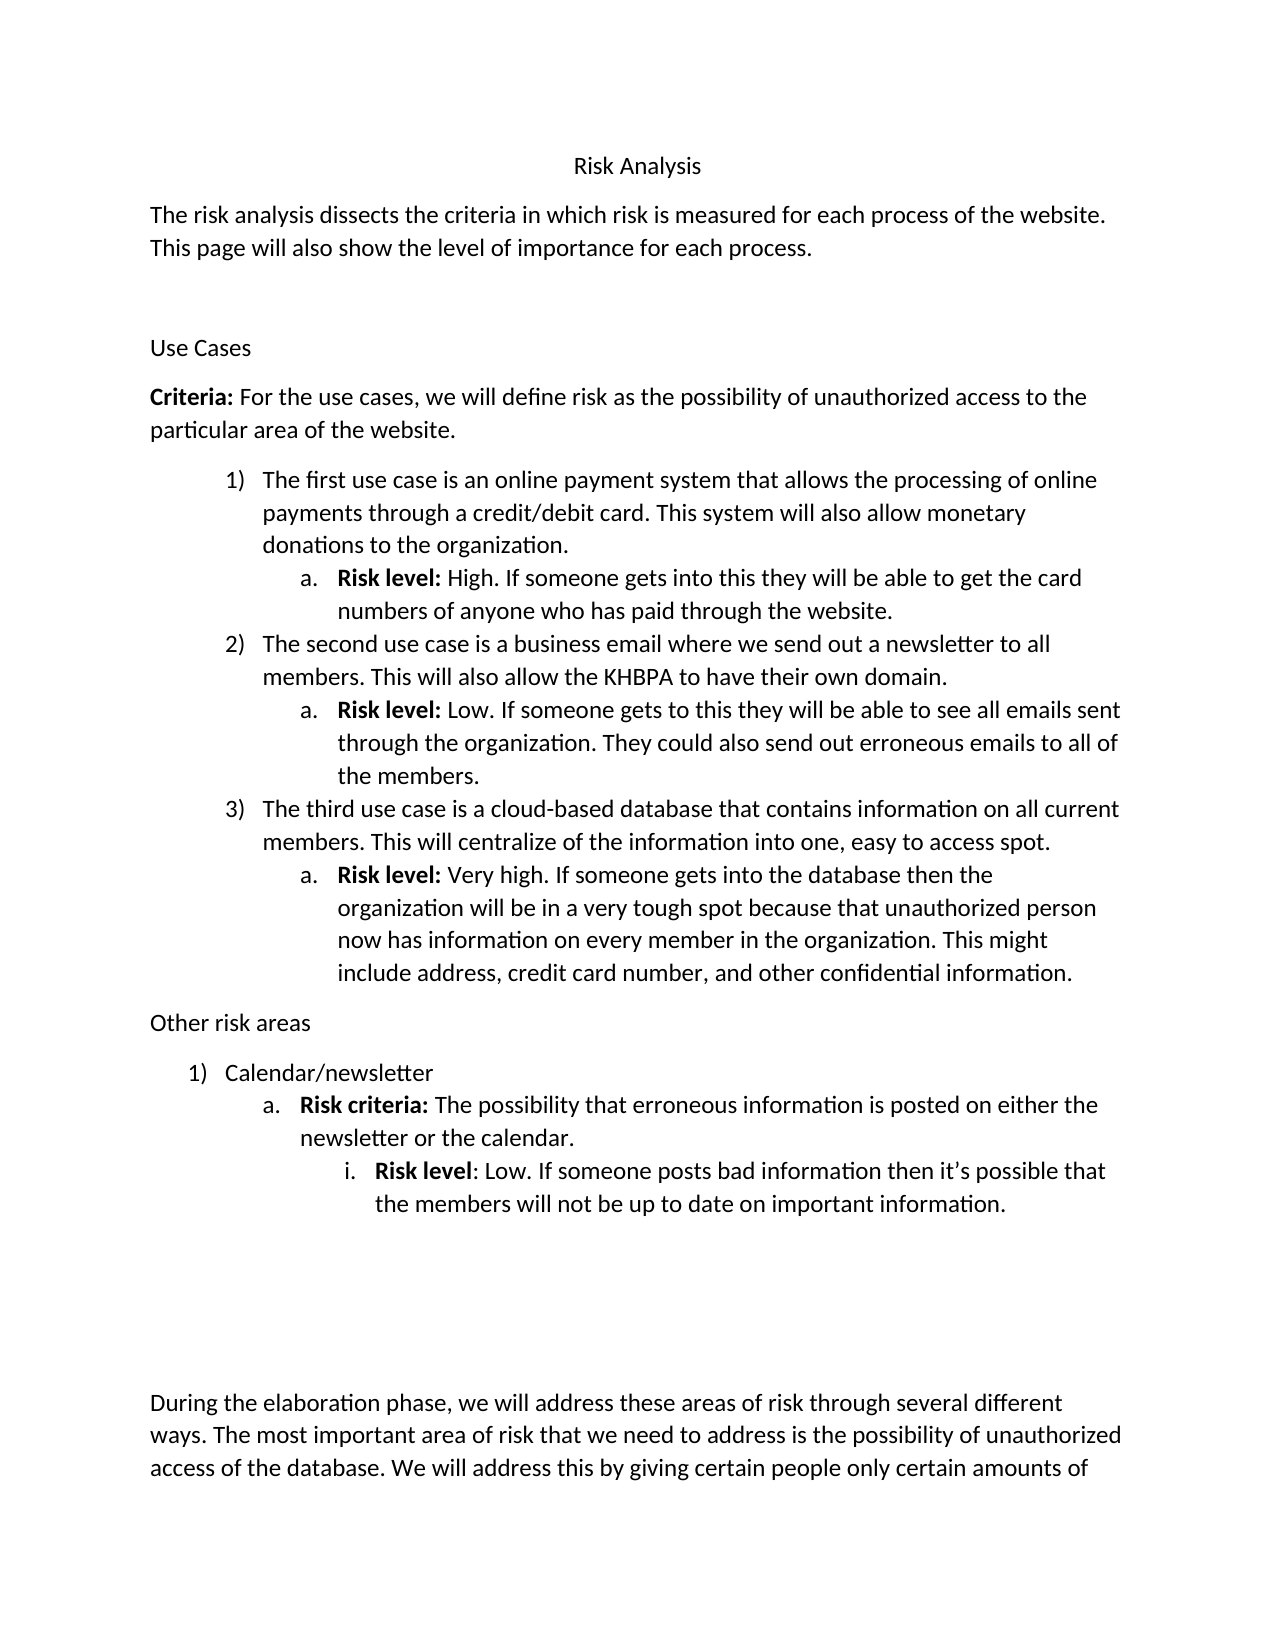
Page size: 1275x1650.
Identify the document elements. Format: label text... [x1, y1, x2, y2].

list Risk level: Very high. If someone gets into the database then the organization will be in a very tough spot because that unauthorized person now has information on every member in the organization. This might include address, credit card number, and other confidential information. [300, 859, 1125, 988]
text Criteria: For the use cases, we will define risk as the possibility of unauthorized access to the particular area of the website. [150, 381, 1125, 445]
list The third use case is a cloud-based database that contains information on all current members. This will centralize of the information into one, easy to access spot. [225, 793, 1125, 856]
text Use Cases [150, 332, 1125, 362]
list Calendar/newsletter [187, 1057, 1125, 1087]
list Risk level: Low. If someone gets to this they will be able to see all emails sent through the organization. They could also send out erroneous emails to all of the members. [300, 694, 1125, 791]
list The second use case is a business email where we send out a newsletter to all members. This will also allow the KHBPA to have their own domain. [225, 628, 1125, 692]
text Other risk areas [150, 1007, 1125, 1038]
text Risk Analysis [150, 150, 1125, 181]
list Risk level: High. If someone gets into this they will be able to get the card numbers of anyone who has paid through the website. [300, 562, 1125, 626]
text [150, 1387, 1125, 1483]
list The first use case is an online payment system that allows the processing of online payments through a credit/debit card. This system will also allow monetary donations to the organization. [225, 464, 1125, 560]
list Risk criteria: The possibility that erroneous information is posted on either the newsletter or the calendar. [262, 1089, 1125, 1153]
text The risk analysis dissects the criteria in which risk is measured for each process of the website. This page will also show the level of importance for each process. [150, 199, 1125, 263]
list Risk level: Low. If someone posts bad information then it’s possible that the members will not be up to date on important information. [356, 1155, 1125, 1219]
